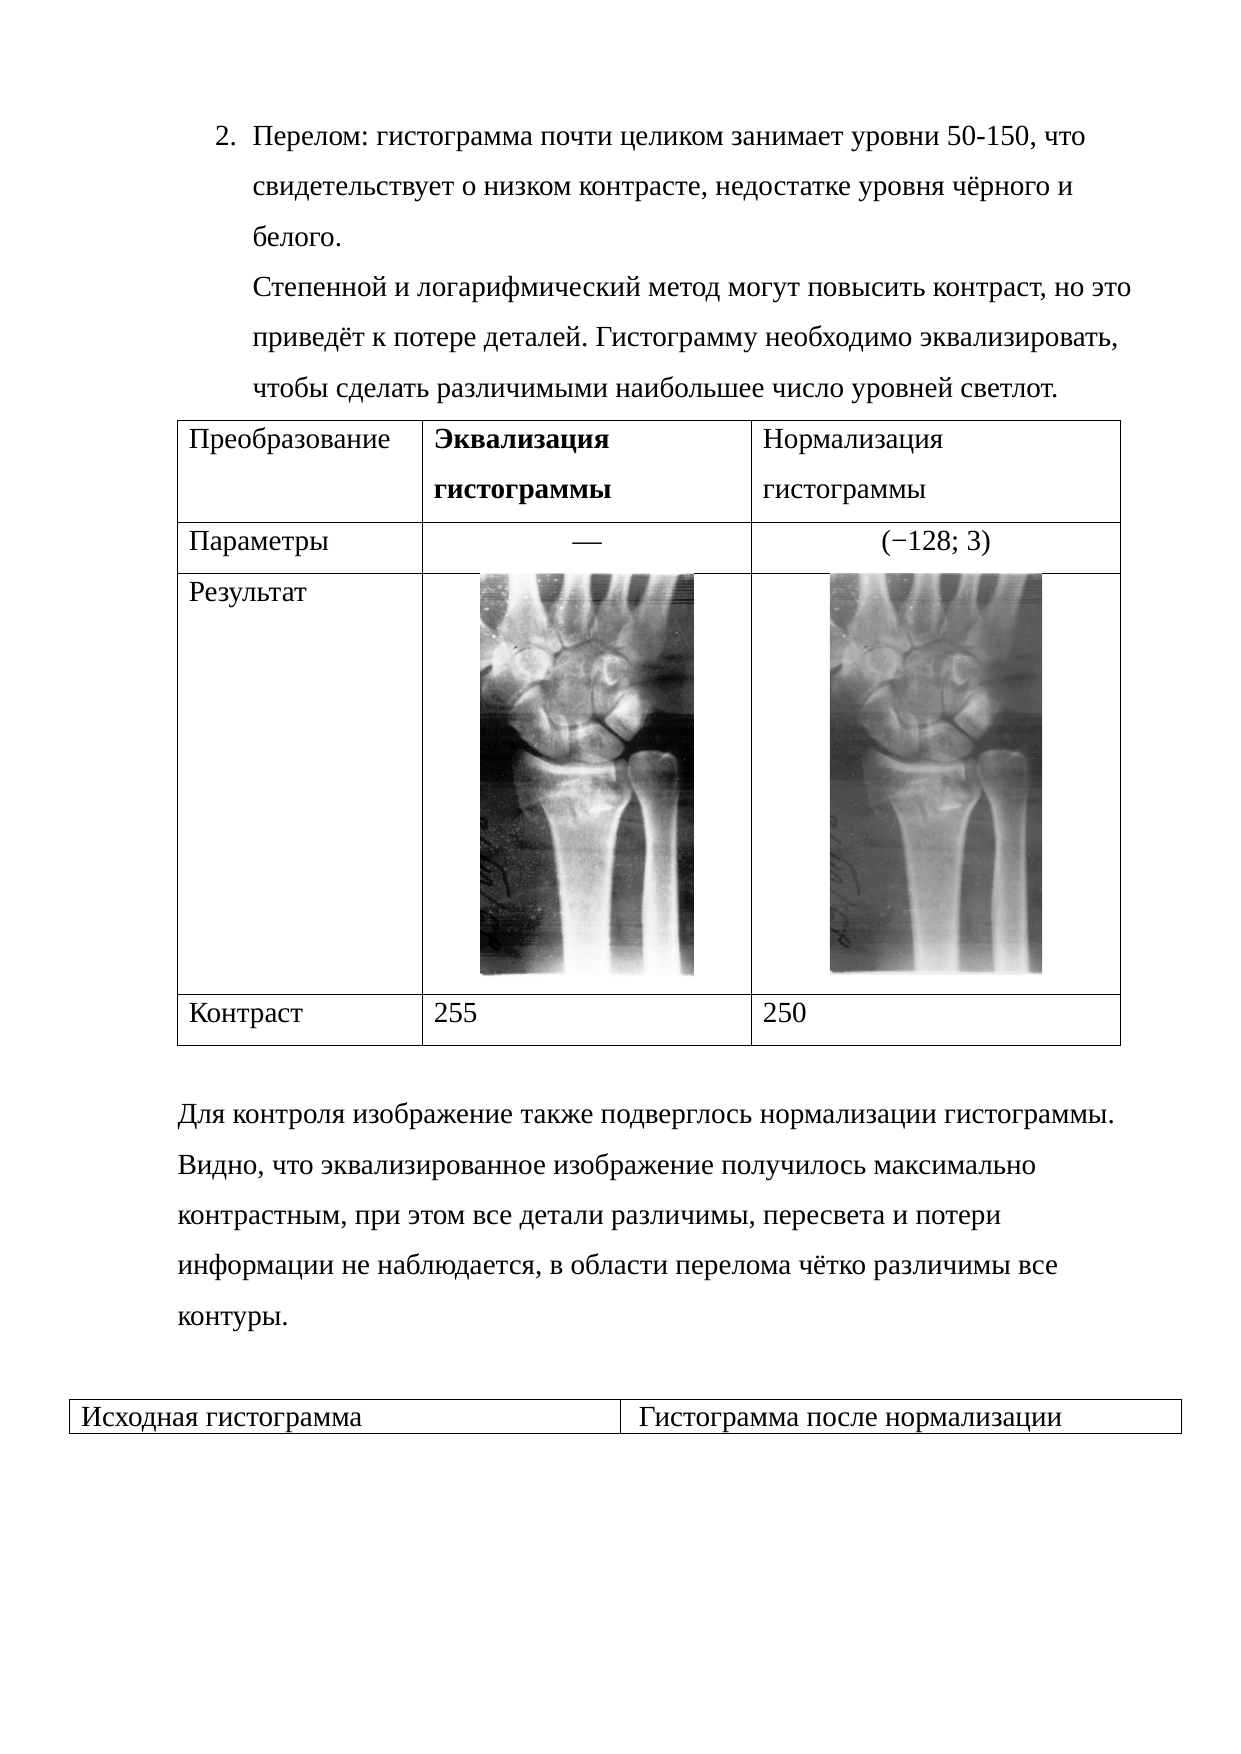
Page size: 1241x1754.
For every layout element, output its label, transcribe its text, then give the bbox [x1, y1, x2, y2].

picture [829, 573, 1043, 975]
table_header Исходная гистограмма [70, 1400, 620, 1433]
table_header Гистограмма после нормализации [621, 1400, 1181, 1433]
table_header Эквализация гистограммы [423, 421, 751, 522]
picture [480, 573, 694, 978]
table_cell 250 [752, 995, 1120, 1045]
table_header Преобразование [178, 421, 422, 522]
table_cell [752, 574, 1120, 994]
table_cell [423, 574, 751, 994]
text Степенной и логарифмический метод могут повысить контраст, но это приведёт к потере деталей. Гистограмму необходимо эквализировать, чтобы сделать различимыми наибольшее число уровней светлот. [252, 269, 1152, 403]
table_header Нормализация гистограммы [752, 421, 1120, 522]
table_cell — [423, 523, 751, 573]
table_cell Параметры [178, 523, 422, 573]
table_cell Контраст [178, 995, 422, 1045]
table_cell (−128; 3) [752, 523, 1120, 573]
text Для контроля изображение также подверглось нормализации гистограммы. Видно, что эквализированное изображение получилось максимально контрастным, при этом все детали различимы, пересвета и потери информации не наблюдается, в области перелома чётко различимы все контуры. [177, 1097, 1152, 1331]
list Перелом: гистограмма почти целиком занимает уровни 50-150, что свидетельствует о низком контрасте, недостатке уровня чёрного и белого. [215, 118, 1152, 252]
table_cell 255 [423, 995, 751, 1045]
table_cell Результат [178, 574, 422, 994]
